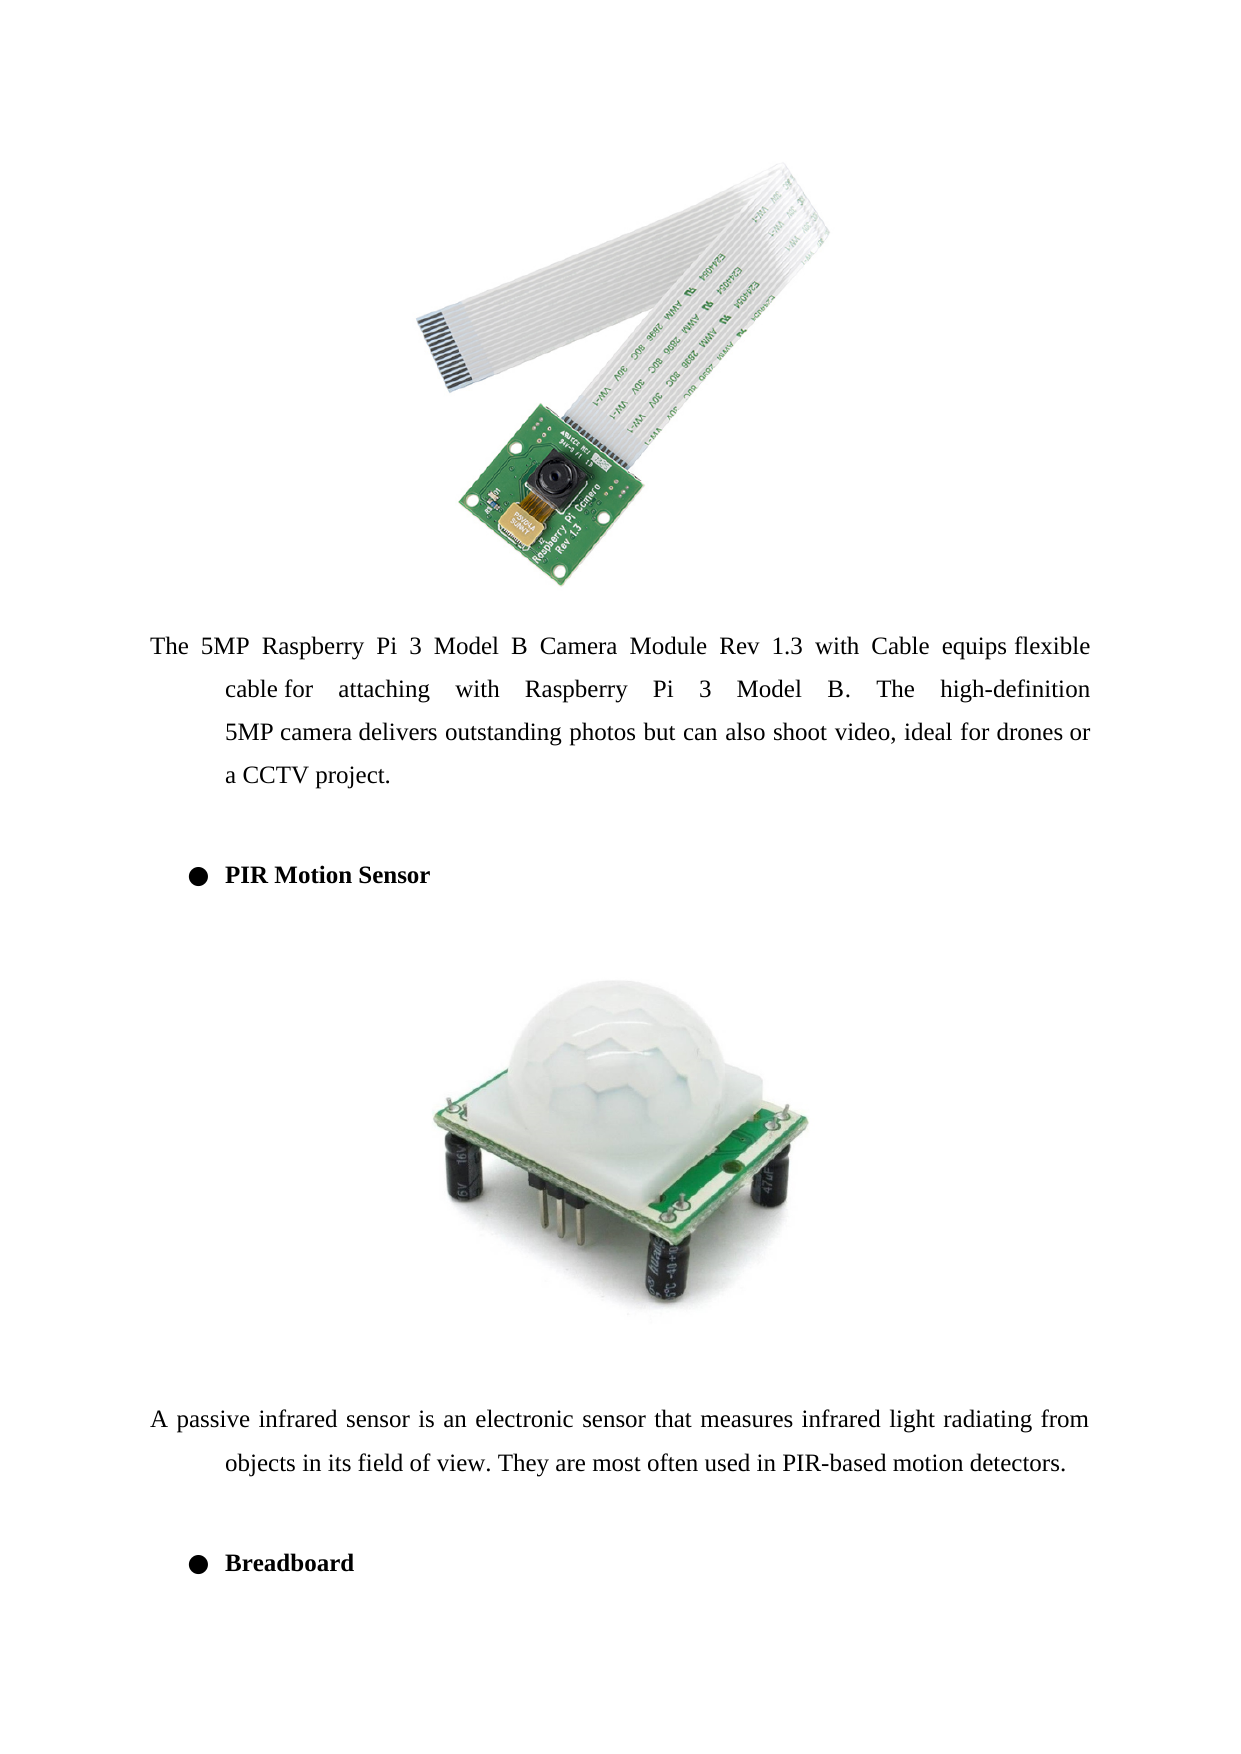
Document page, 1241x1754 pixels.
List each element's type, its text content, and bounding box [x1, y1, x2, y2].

picture [395, 923, 845, 1374]
picture [395, 150, 845, 600]
text The 5MP Raspberry Pi 3 Model B Camera Module Rev 1.3 with Cable equips flexible cable for attaching with Raspberry Pi 3 Model B. The high-definition 5MP camera delivers outstanding photos but can also shoot video, ideal for drones or a CCTV project. [150, 631, 1090, 789]
list Breadboard [187, 1534, 1090, 1585]
text A passive infrared sensor is an electronic sensor that measures infrared light radiating from objects in its field of view. They are most often used in PIR-based motion detectors. [150, 1433, 1090, 1476]
list PIR Motion Sensor [187, 847, 1090, 898]
